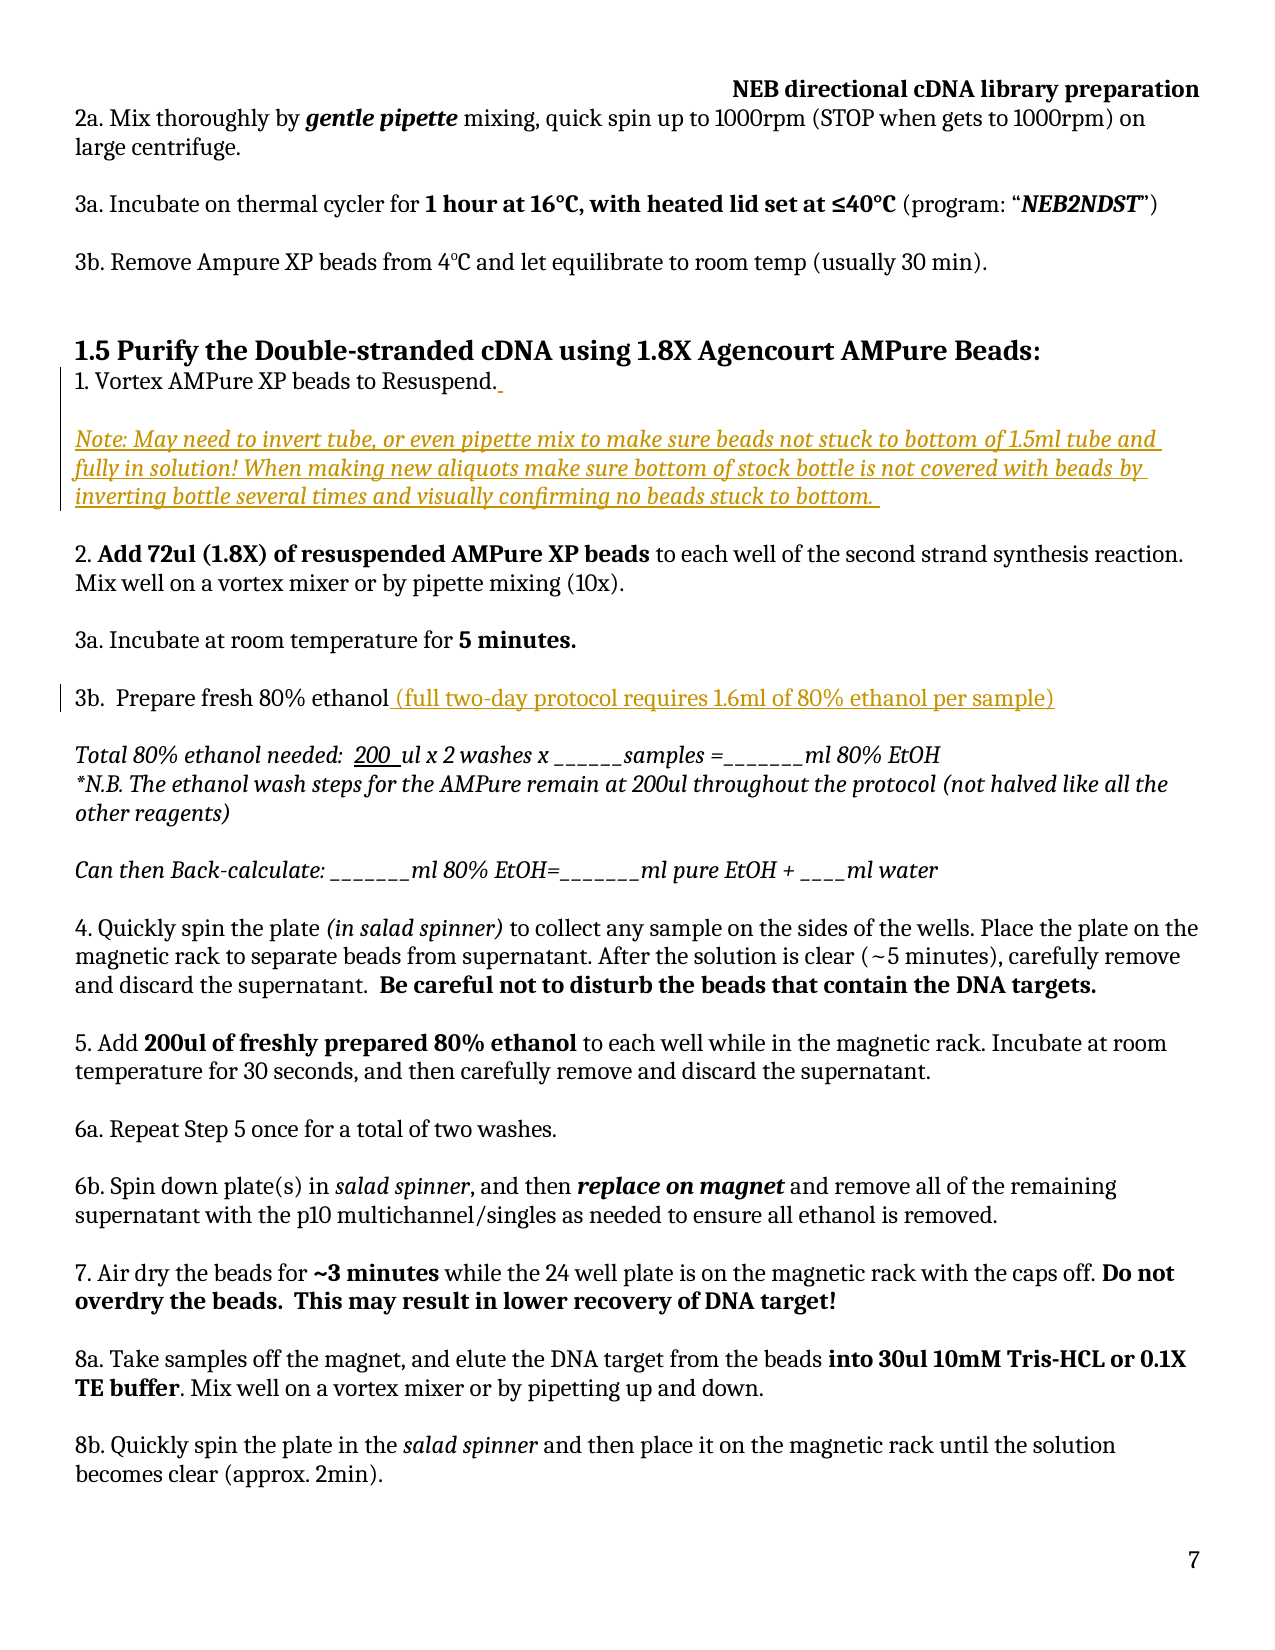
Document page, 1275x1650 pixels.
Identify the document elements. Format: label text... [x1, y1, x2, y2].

text 6b. Spin down plate(s) in salad spinner, and then replace on magnet and remove all of the remaining supernatant with the p10 multichannel/singles as needed to ensure all ethanol is removed. [75, 1172, 1200, 1230]
text 6a. Repeat Step 5 once for a total of two washes. [75, 1115, 1200, 1143]
text 7. Air dry the beads for ~3 minutes while the 24 well plate is on the magnetic rack with the caps off. Do not overdry the beads. This may result in lower recovery of DNA target! [75, 1258, 1200, 1316]
text 8b. Quickly spin the plate in the salad spinner and then place it on the magnetic rack until the solution becomes clear (approx. 2min). [75, 1431, 1200, 1488]
text 3b. Prepare fresh 80% ethanol [75, 683, 1200, 712]
text 8a. Take samples off the magnet, and elute the DNA target from the beads into 30ul 10mM Tris-HCL or 0.1X TE buffer. Mix well on a vortex mixer or by pipetting up and down. [75, 1345, 1200, 1402]
text 5. Add 200ul of freshly prepared 80% ethanol to each well while in the magnetic rack. Incubate at room temperature for 30 seconds, and then carefully remove and discard the supernatant. [75, 1028, 1200, 1086]
text Total 80% ethanol needed: 200 ul x 2 washes x ______samples =_______ml 80% EtOH [75, 741, 1200, 770]
text 3a. Incubate at room temperature for 5 minutes. [75, 626, 1200, 655]
text 2a. Mix thoroughly by gentle pipette mixing, quick spin up to 1000rpm (STOP when gets to 1000rpm) on large centrifuge. [75, 104, 1200, 161]
text 4. Quickly spin the plate (in salad spinner) to collect any sample on the sides of the wells. Place the plate on the magnetic rack to separate beads from supernatant. After the solution is clear (~5 minutes), carefully remove and discard the supernatant. Be careful not to disturb the beads that contain the DNA targets. [75, 913, 1200, 1000]
text 3b. Remove Ampure XP beads from 4oC and let equilibrate to room temp (usually 30 min). [75, 247, 1200, 276]
text 1. Vortex AMPure XP beads to Resuspend. [75, 367, 1200, 396]
text 3a. Incubate on thermal cycler for 1 hour at 16°C, with heated lid set at ≤40°C (program: “NEB2NDST”) [75, 190, 1200, 219]
text 1.5 Purify the Double-stranded cDNA using 1.8X Agencourt AMPure Beads: [75, 334, 1200, 367]
text *N.B. The ethanol wash steps for the AMPure remain at 200ul throughout the protocol (not halved like all the other reagents) [75, 770, 1200, 827]
text Can then Back-calculate: _______ml 80% EtOH=_______ml pure EtOH + ____ml water [75, 856, 1200, 885]
text 2. Add 72ul (1.8X) of resuspended AMPure XP beads to each well of the second strand synthesis reaction. Mix well on a vortex mixer or by pipette mixing (10x). [75, 540, 1200, 597]
